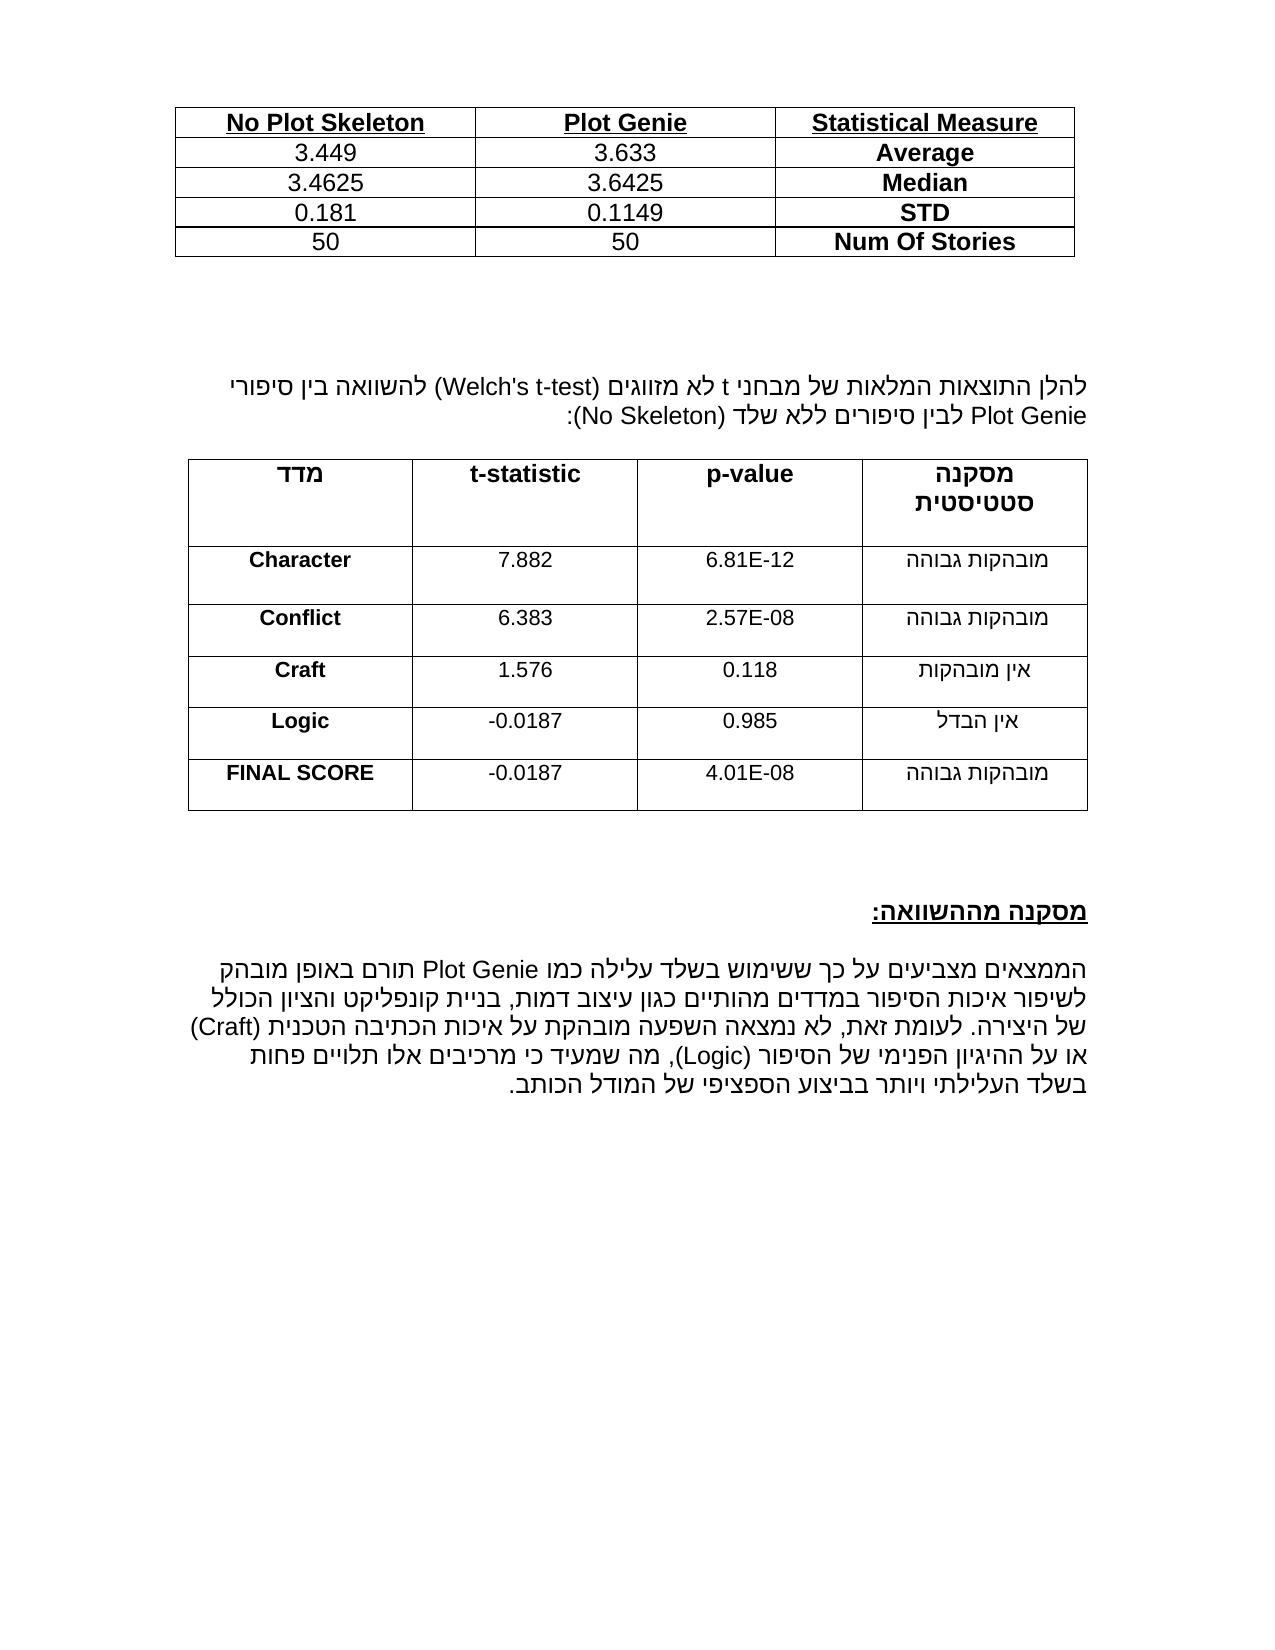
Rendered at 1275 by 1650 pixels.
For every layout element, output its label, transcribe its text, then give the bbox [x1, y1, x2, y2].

table_cell 50 [176, 228, 475, 256]
table_cell Num Of Stories [776, 228, 1074, 256]
table_cell Conflict [189, 605, 412, 656]
table_cell Average [776, 138, 1074, 167]
table_cell 50 [476, 228, 775, 256]
table_cell Median [776, 168, 1074, 197]
table_cell 6.383 [413, 605, 637, 656]
table_cell מובהקות גבוהה [863, 760, 1087, 810]
table_cell Craft [189, 657, 412, 707]
table_cell STD [776, 198, 1074, 226]
table_cell 0.985 [638, 708, 862, 759]
text הממצאים מצביעים על כך ששימוש בשלד עלילה כמו Plot Genie תורם באופן מובהק לשיפור איכות הסיפור במדדים מהותיים כגון עיצוב דמות, בניית קונפליקט והציון הכולל של היצירה. לעומת זאת, לא נמצאה השפעה מובהקת על איכות הכתיבה הטכנית (Craft) או על ההיגיון הפנימי של הסיפור (Logic), מה שמעיד כי מרכיבים אלו תלויים פחות בשלד העלילתי ויותר בביצוע הספציפי של המודל הכותב. [187, 955, 1087, 1099]
table_cell Character [189, 547, 412, 604]
table_cell 2.57E-08 [638, 605, 862, 656]
table_cell מובהקות גבוהה [863, 605, 1087, 656]
table_cell 6.81E-12 [638, 547, 862, 604]
table_cell 0.181 [176, 198, 475, 226]
table_header Statistical Measure [776, 108, 1074, 137]
table_cell 3.6425 [476, 168, 775, 197]
table_header Plot Genie [476, 108, 775, 137]
table_cell 3.4625 [176, 168, 475, 197]
table_cell Logic [189, 708, 412, 759]
table_header p-value [638, 460, 862, 546]
table_cell 1.576 [413, 657, 637, 707]
table_cell -0.0187 [413, 708, 637, 759]
table_cell מובהקות גבוהה [863, 547, 1087, 604]
table_cell 0.118 [638, 657, 862, 707]
text מסקנה מההשוואה: [187, 897, 1087, 926]
table_cell אין הבדל [863, 708, 1087, 759]
table_cell 0.1149 [476, 198, 775, 226]
table_cell 7.882 [413, 547, 637, 604]
table_cell אין מובהקות [863, 657, 1087, 707]
table_header מדד [189, 460, 412, 546]
table_header No Plot Skeleton [176, 108, 475, 137]
table_cell 3.633 [476, 138, 775, 167]
table_cell 4.01E-08 [638, 760, 862, 810]
table_header מסקנה סטטיסטית [863, 460, 1087, 546]
table_header t-statistic [413, 460, 637, 546]
table_cell 3.449 [176, 138, 475, 167]
text להלן התוצאות המלאות של מבחני t לא מזווגים (Welch's t-test) להשוואה בין סיפורי Plot Genie לבין סיפורים ללא שלד (No Skeleton): [187, 372, 1087, 430]
table_cell FINAL SCORE [189, 760, 412, 810]
table_cell -0.0187 [413, 760, 637, 810]
